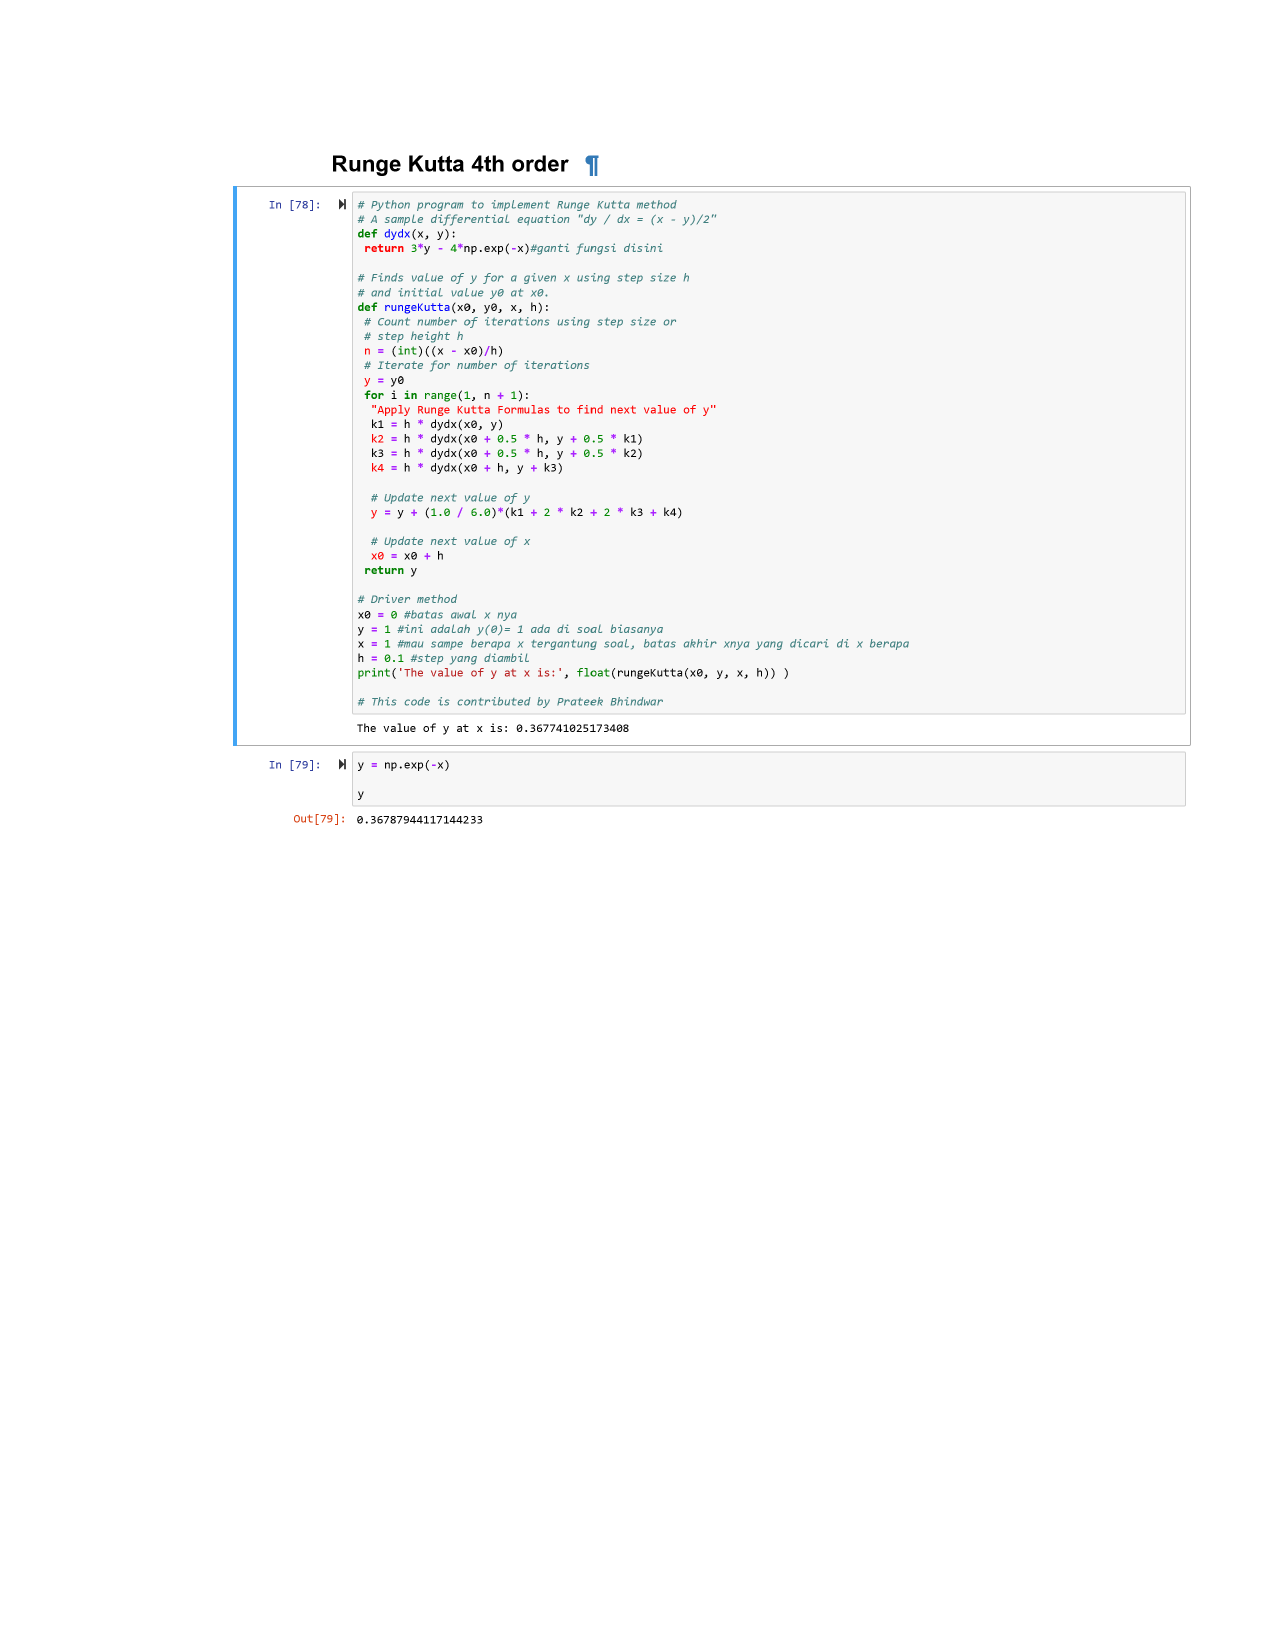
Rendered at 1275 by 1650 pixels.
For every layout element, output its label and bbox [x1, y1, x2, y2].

picture [225, 150, 1200, 832]
